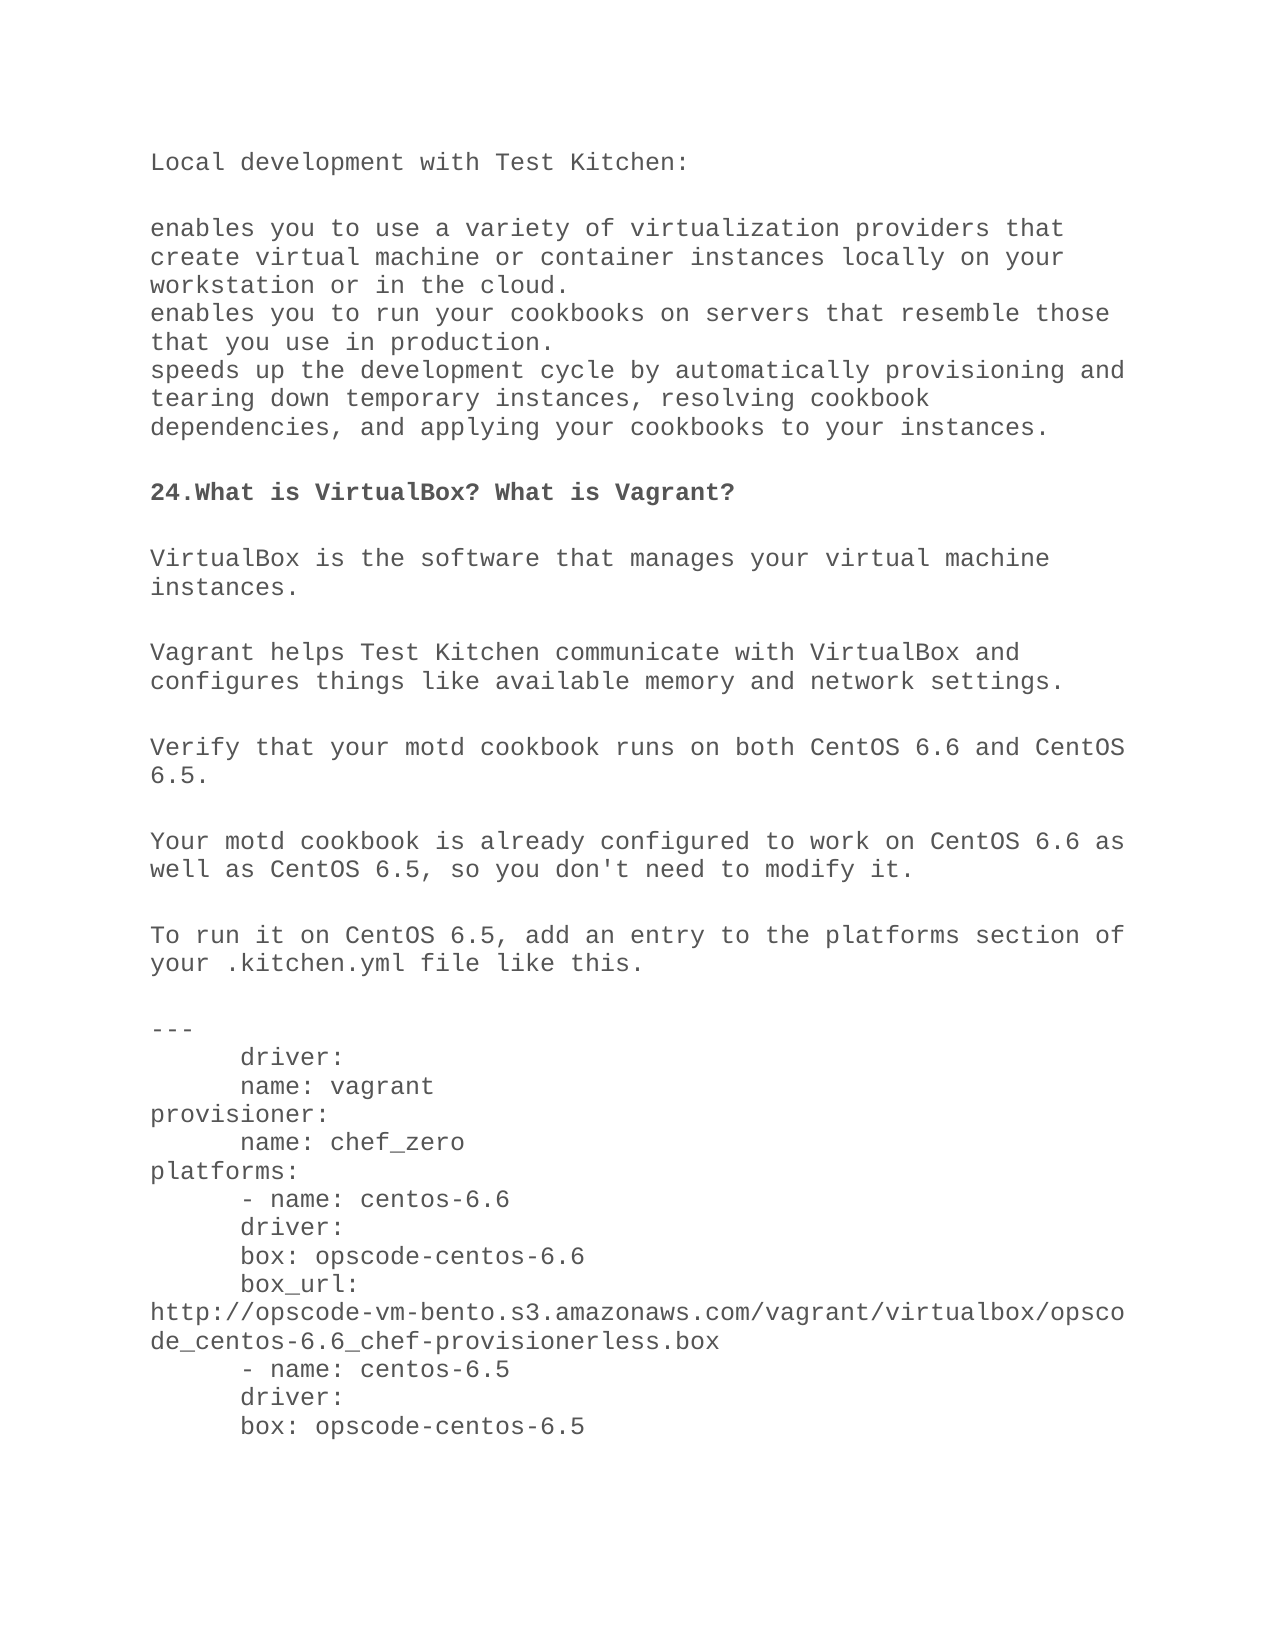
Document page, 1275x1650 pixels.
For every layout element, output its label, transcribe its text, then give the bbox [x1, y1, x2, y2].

text - name: centos-6.5 [150, 1357, 1125, 1385]
text - name: centos-6.6 [150, 1187, 1125, 1215]
text driver: [150, 1215, 1125, 1243]
text Vagrant helps Test Kitchen communicate with VirtualBox and configures things like available memory and network settings. [150, 640, 1125, 697]
text platforms: [150, 1158, 1125, 1187]
text Verify that your motd cookbook runs on both CentOS 6.6 and CentOS 6.5. [150, 734, 1125, 791]
text --- [150, 1017, 1125, 1045]
text enables you to use a variety of virtualization providers that create virtual machine or container instances locally on your workstation or in the cloud. enables you to run your cookbooks on servers that resemble those that you use in production. speeds up the development cycle by automatically provisioning and tearing down temporary instances, resolving cookbook dependencies, and applying your cookbooks to your instances. [150, 216, 1125, 442]
text Local development with Test Kitchen: [150, 150, 1125, 178]
text provisioner: [150, 1102, 1125, 1130]
text box: opscode-centos-6.5 [150, 1413, 1125, 1442]
text driver: [150, 1385, 1125, 1413]
text Your motd cookbook is already configured to work on CentOS 6.6 as well as CentOS 6.5, so you don't need to modify it. [150, 828, 1125, 885]
text 24.What is VirtualBox? What is Vagrant? [150, 480, 1125, 508]
text driver: [150, 1045, 1125, 1073]
text name: chef_zero [150, 1130, 1125, 1158]
text name: vagrant [150, 1073, 1125, 1102]
text box_url: http://opscode-vm-bento.s3.amazonaws.com/vagrant/virtualbox/opscode_centos-6.6_chef-provisionerless.box [150, 1272, 1125, 1357]
text VirtualBox is the software that manages your virtual machine instances. [150, 546, 1125, 602]
text To run it on CentOS 6.5, add an entry to the platforms section of your .kitchen.yml file like this. [150, 922, 1125, 979]
text box: opscode-centos-6.6 [150, 1243, 1125, 1272]
